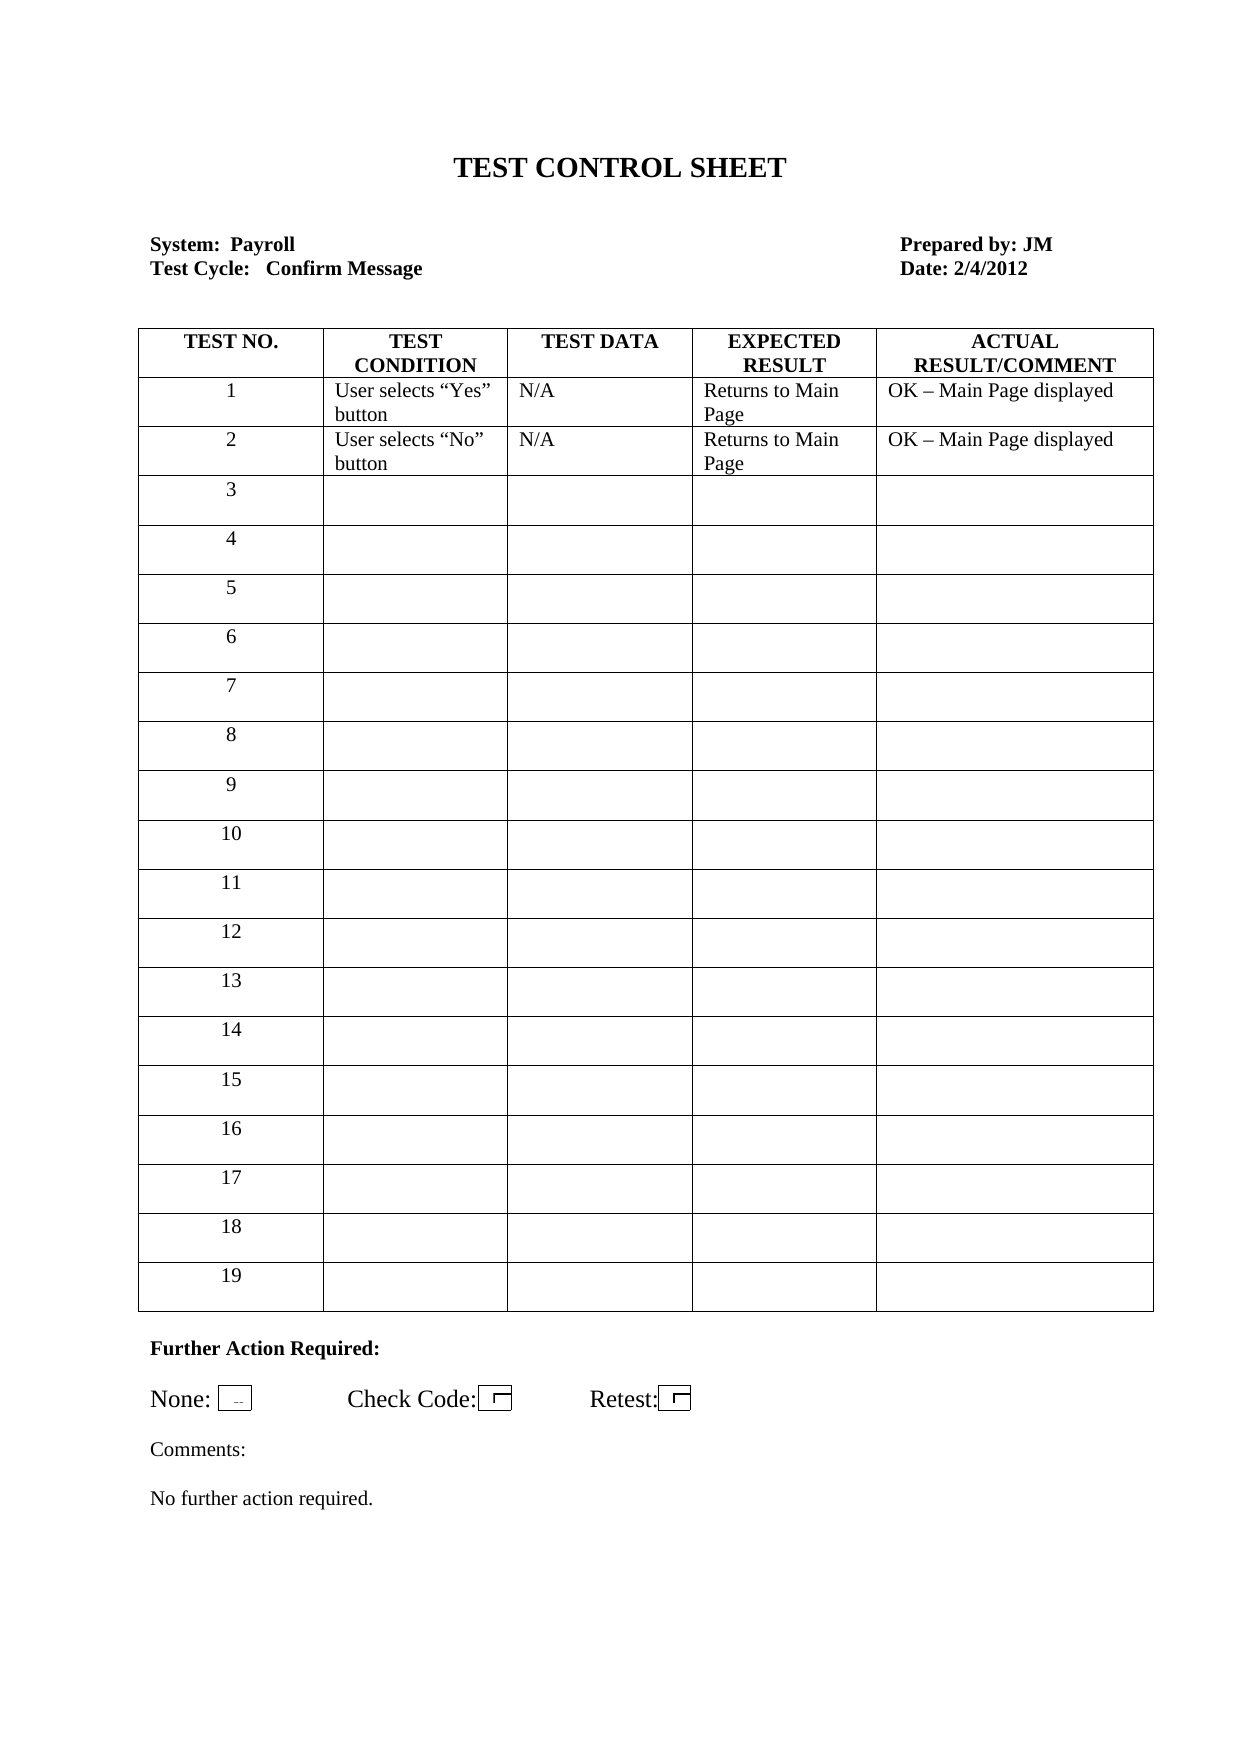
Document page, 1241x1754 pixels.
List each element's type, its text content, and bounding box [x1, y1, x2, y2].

table_cell [508, 1214, 692, 1262]
table_cell Returns to Main Page [693, 378, 876, 426]
table_cell [877, 1214, 1153, 1262]
table_cell [693, 526, 876, 574]
table_cell [693, 968, 876, 1016]
table_cell N/A [508, 427, 692, 475]
table_cell 3 [139, 476, 323, 524]
table_cell [508, 1116, 692, 1164]
table_cell [693, 870, 876, 918]
table_cell [324, 1116, 507, 1164]
table_cell [508, 624, 692, 672]
table_cell [508, 968, 692, 1016]
table_cell [508, 821, 692, 869]
text System: Payroll Prepared by: JM [150, 232, 1090, 256]
table_cell [324, 673, 507, 721]
table_cell [693, 1066, 876, 1114]
table_cell [877, 968, 1153, 1016]
table_cell [693, 771, 876, 819]
table_cell User selects “Yes” button [324, 378, 507, 426]
table_cell [877, 575, 1153, 623]
table_cell [324, 476, 507, 524]
table_cell [324, 821, 507, 869]
table_cell [693, 1165, 876, 1213]
table_cell 4 [139, 526, 323, 574]
table_cell [877, 771, 1153, 819]
table_header ACTUAL RESULT/COMMENT [877, 329, 1153, 377]
table_cell [693, 821, 876, 869]
table_cell 1 [139, 378, 323, 426]
table_cell [324, 1214, 507, 1262]
table_cell [324, 624, 507, 672]
table_cell [324, 968, 507, 1016]
table_cell [877, 624, 1153, 672]
table_cell [324, 771, 507, 819]
table_cell 6 [139, 624, 323, 672]
table_cell [877, 1066, 1153, 1114]
table_cell 10 [139, 821, 323, 869]
table_cell [693, 722, 876, 770]
table_cell [877, 1263, 1153, 1311]
table_cell 15 [139, 1066, 323, 1114]
table_cell [324, 1165, 507, 1213]
table_cell User selects “No” button [324, 427, 507, 475]
table_cell 18 [139, 1214, 323, 1262]
table_cell 5 [139, 575, 323, 623]
table_header TEST NO. [139, 329, 323, 377]
table_cell 13 [139, 968, 323, 1016]
table_cell [877, 1017, 1153, 1065]
table_cell N/A [508, 378, 692, 426]
table_cell [877, 476, 1153, 524]
table_cell [508, 771, 692, 819]
table_cell [693, 476, 876, 524]
table_cell [324, 575, 507, 623]
table_cell [693, 1116, 876, 1164]
table_cell 7 [139, 673, 323, 721]
table_cell [877, 919, 1153, 967]
text None: Check Code: Retest: [150, 1384, 1090, 1413]
table_cell [693, 624, 876, 672]
table_cell [693, 673, 876, 721]
table_cell [324, 1263, 507, 1311]
table_cell [877, 526, 1153, 574]
table_cell [508, 673, 692, 721]
text Test Cycle: Confirm Message Date: 2/4/2012 [150, 256, 1090, 280]
table_cell [324, 919, 507, 967]
table_cell [508, 1165, 692, 1213]
table_cell 19 [139, 1263, 323, 1311]
table_cell 8 [139, 722, 323, 770]
table_cell [693, 1017, 876, 1065]
table_cell [877, 673, 1153, 721]
table_header TEST DATA [508, 329, 692, 377]
table_cell [693, 1263, 876, 1311]
table_cell 14 [139, 1017, 323, 1065]
text No further action required. [150, 1485, 1090, 1509]
table_cell 2 [139, 427, 323, 475]
table_cell 11 [139, 870, 323, 918]
table_cell [324, 1066, 507, 1114]
table_cell 17 [139, 1165, 323, 1213]
table_cell [324, 722, 507, 770]
table_cell [877, 722, 1153, 770]
table_cell [508, 1263, 692, 1311]
table_cell [324, 1017, 507, 1065]
table_cell [324, 526, 507, 574]
text Comments: [150, 1437, 1090, 1461]
table_cell [877, 870, 1153, 918]
table_cell [693, 575, 876, 623]
table_cell [508, 575, 692, 623]
table_cell 16 [139, 1116, 323, 1164]
table_cell [508, 1066, 692, 1114]
text Further Action Required: [150, 1336, 1090, 1360]
table_header EXPECTED RESULT [693, 329, 876, 377]
table_cell Returns to Main Page [693, 427, 876, 475]
table_cell [508, 919, 692, 967]
table_cell [508, 870, 692, 918]
table_cell [508, 1017, 692, 1065]
table_cell [693, 919, 876, 967]
table_cell 9 [139, 771, 323, 819]
table_cell [508, 526, 692, 574]
table_cell [508, 476, 692, 524]
table_header TEST CONDITION [324, 329, 507, 377]
table_cell OK – Main Page displayed [877, 427, 1153, 475]
table_cell [877, 1165, 1153, 1213]
table_cell [324, 870, 507, 918]
table_cell [508, 722, 692, 770]
subtitle TEST CONTROL SHEET [150, 150, 1090, 183]
table_cell [693, 1214, 876, 1262]
table_cell [877, 821, 1153, 869]
table_cell [877, 1116, 1153, 1164]
table_cell OK – Main Page displayed [877, 378, 1153, 426]
table_cell 12 [139, 919, 323, 967]
